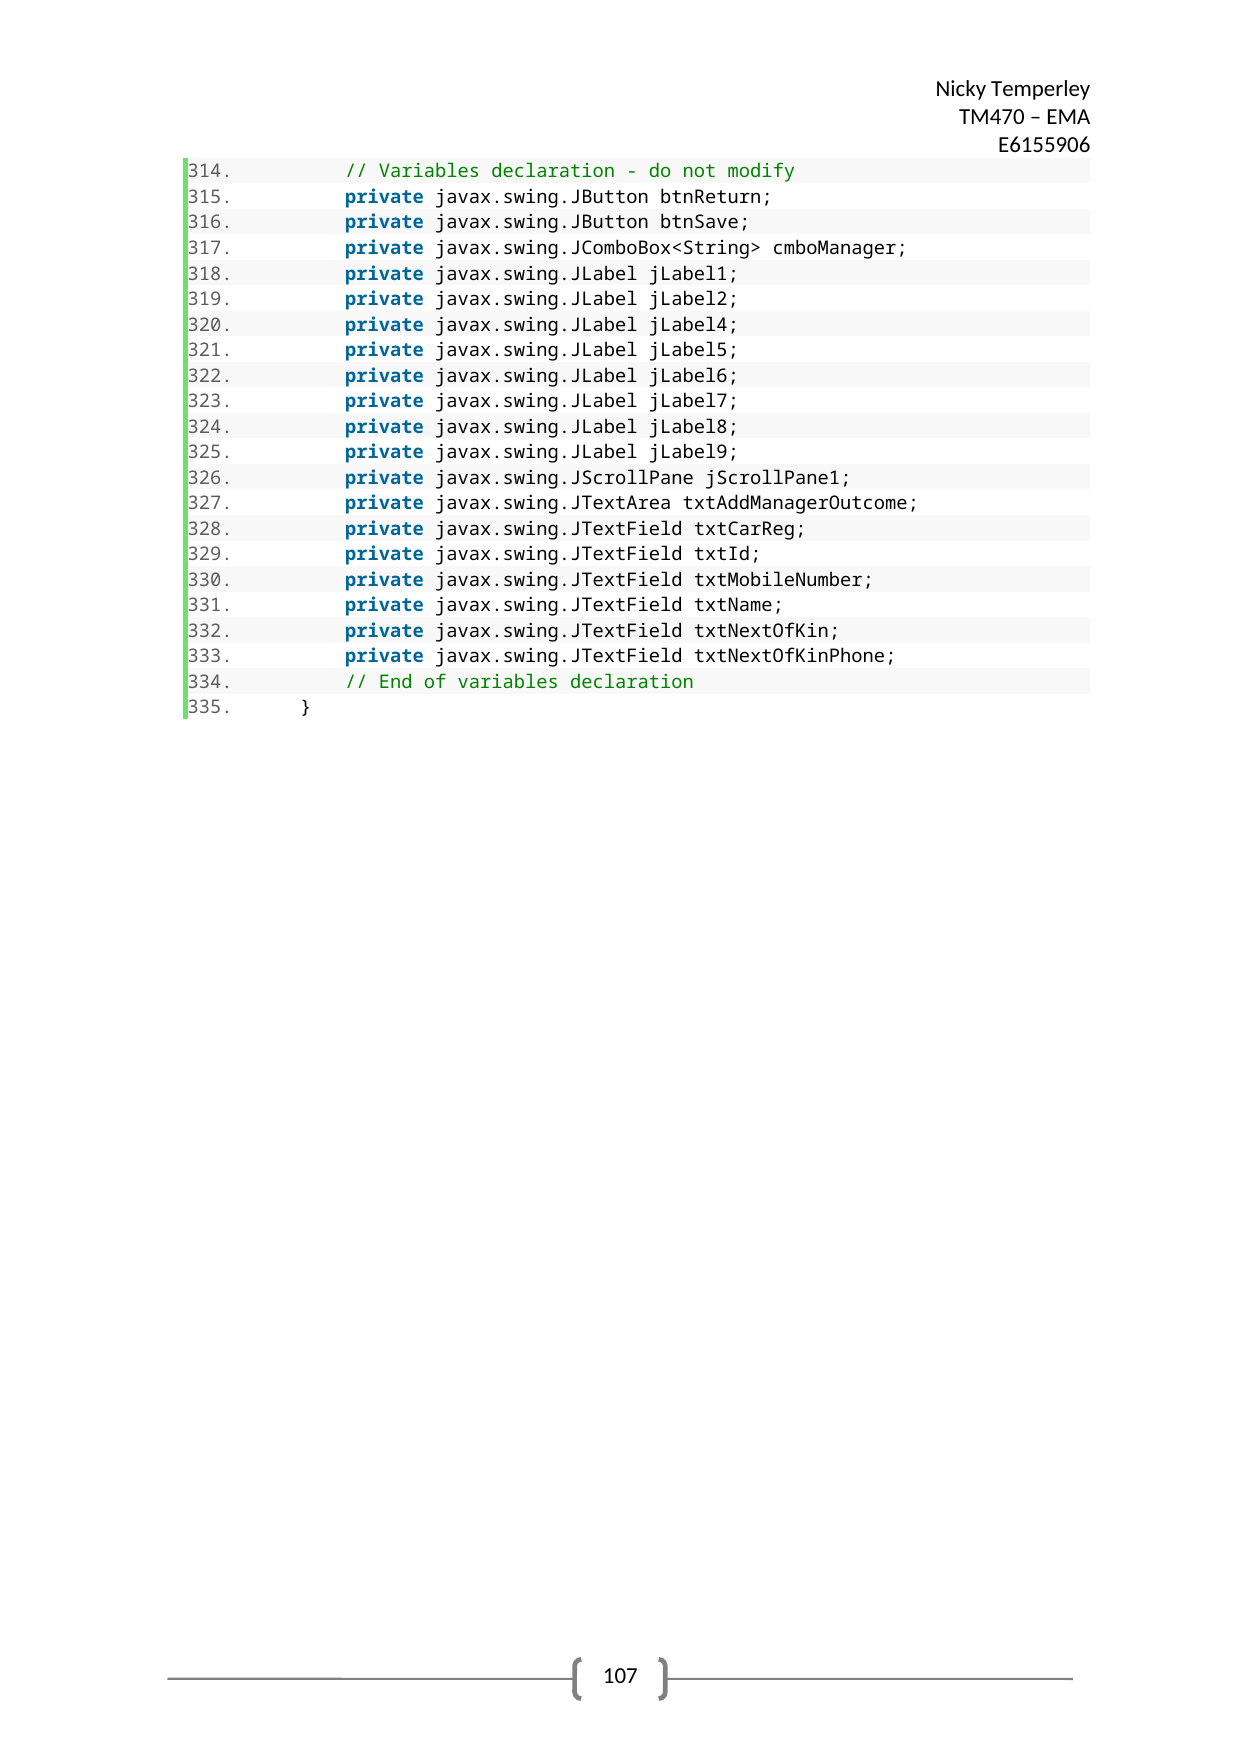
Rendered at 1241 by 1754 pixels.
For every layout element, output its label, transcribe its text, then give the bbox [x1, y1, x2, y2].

list private javax.swing.JButton btnReturn; [188, 183, 1090, 209]
list private javax.swing.JScrollPane jScrollPane1; [188, 464, 1090, 489]
list private javax.swing.JButton btnSave; [188, 209, 1090, 234]
list private javax.swing.JTextField txtName; [188, 592, 1090, 617]
list private javax.swing.JTextField txtNextOfKinPhone; [188, 643, 1090, 668]
list private javax.swing.JLabel jLabel5; [188, 336, 1090, 362]
list } [188, 694, 1090, 719]
list private javax.swing.JLabel jLabel6; [188, 362, 1090, 387]
list private javax.swing.JLabel jLabel9; [188, 438, 1090, 464]
list private javax.swing.JTextArea txtAddManagerOutcome; [188, 489, 1090, 515]
list // Variables declaration - do not modify [188, 158, 1090, 183]
list // End of variables declaration [188, 668, 1090, 694]
list private javax.swing.JComboBox<String> cmboManager; [188, 234, 1090, 260]
list private javax.swing.JLabel jLabel4; [188, 311, 1090, 336]
list private javax.swing.JTextField txtMobileNumber; [188, 566, 1090, 592]
list private javax.swing.JTextField txtId; [188, 541, 1090, 566]
list private javax.swing.JLabel jLabel2; [188, 285, 1090, 311]
list private javax.swing.JLabel jLabel8; [188, 413, 1090, 438]
list private javax.swing.JTextField txtCarReg; [188, 515, 1090, 541]
list private javax.swing.JLabel jLabel1; [188, 260, 1090, 285]
list private javax.swing.JTextField txtNextOfKin; [188, 617, 1090, 643]
list private javax.swing.JLabel jLabel7; [188, 387, 1090, 413]
